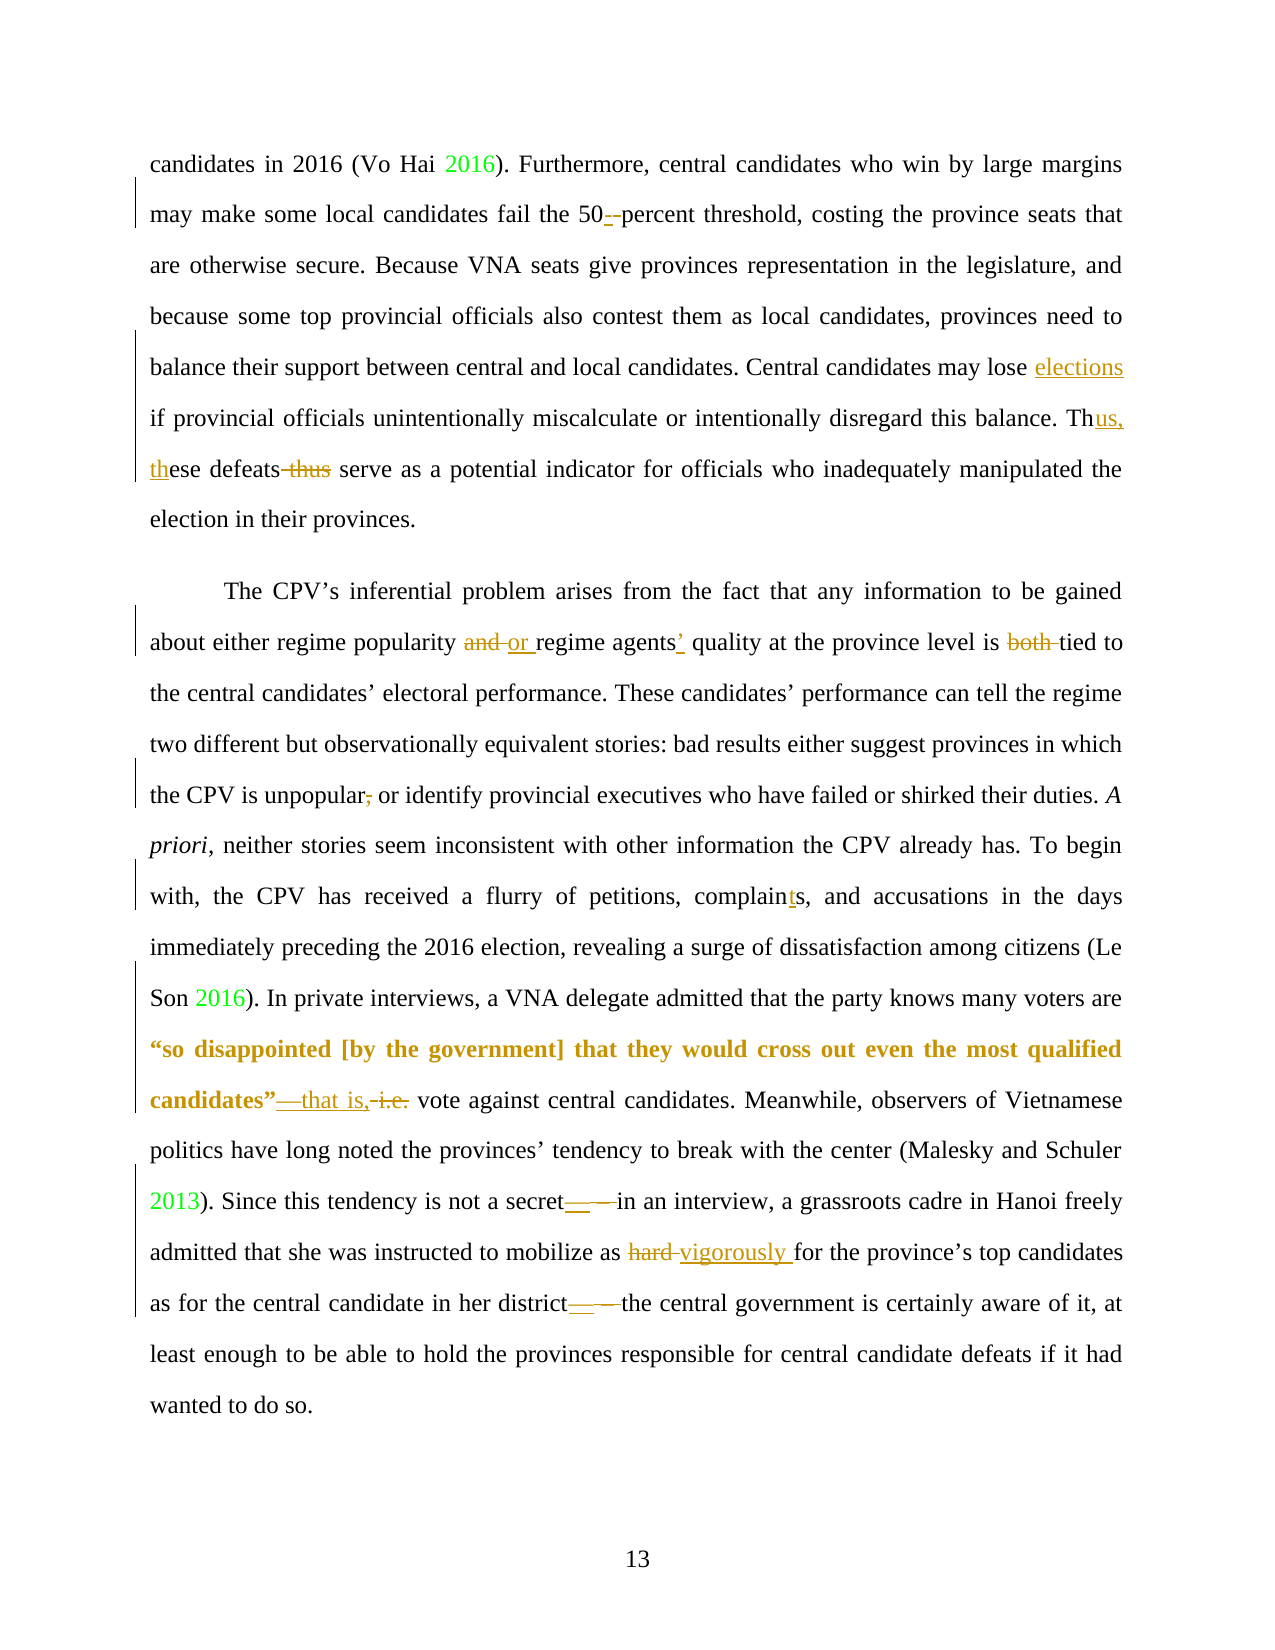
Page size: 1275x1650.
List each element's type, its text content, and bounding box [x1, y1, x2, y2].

text The CPV’s inferential problem arises from the fact that any information to be gained about either regime popularity regime agents quality at the province level is tied to the central candidates’ electoral performance. These candidates’ performance can tell the regime two different but observationally equivalent stories: bad results either suggest provinces in which the CPV is unpopular or identify provincial executives who have failed or shirked their duties. A priori, neither stories seem inconsistent with other information the CPV already has. To begin with, the CPV has received a flurry of petitions, complains, and accusations in the days immediately preceding the 2016 election, revealing a surge of dissatisfaction among citizens (Le Son 2016). In private interviews, a VNA delegate admitted that the party knows many voters are “so disappointed [by the government] that they would cross out even the most qualified candidates” vote against central candidates. Meanwhile, observers of Vietnamese politics have long noted the provinces’ tendency to break with the center (Malesky and Schuler 2013). Since this tendency is not a secretin an interview, a grassroots cadre in Hanoi freely admitted that she was instructed to mobilize as for the province’s top candidates as for the central candidate in her districtthe central government is certainly aware of it, at least enough to be able to hold the provinces responsible for central candidate defeats if it had wanted to do so. [149, 576, 1123, 1418]
text In regard to province-level officials, the CPV may monitor their competence and loyalty by allowing them to influence election outcomes even when clear center-periphery conflict of interest could arise. Specifically, although central party leaders decide on demographic quotas for the incoming VNA and nominate central candidates, they delegate most electioneering and mobilization efforts to provincial executives, including the discretion over candidate lists and the logistics of mobilization campaigns. Provincial officials find it in their interest to use this power to support central candidates but not so eagerly that local candidates are hurt in the process. Indeed, each elected central candidate takes away one VNA seat from local candidates; this creates enough tension that the municipality of Hanoi even demanded to receive fewer central candidates in 2016 (Vo Hai 2016). Furthermore, central candidates who win by large margins may make some local candidates fail the 50percent threshold, costing the province seats that are otherwise secure. Because VNA seats give provinces representation in the legislature, and because some top provincial officials also contest them as local candidates, provinces need to balance their support between central and local candidates. Central candidates may lose if provincial officials unintentionally miscalculate or intentionally disregard this balance. These defeats serve as a potential indicator for officials who inadequately manipulated the election in their provinces. [149, 149, 1123, 533]
